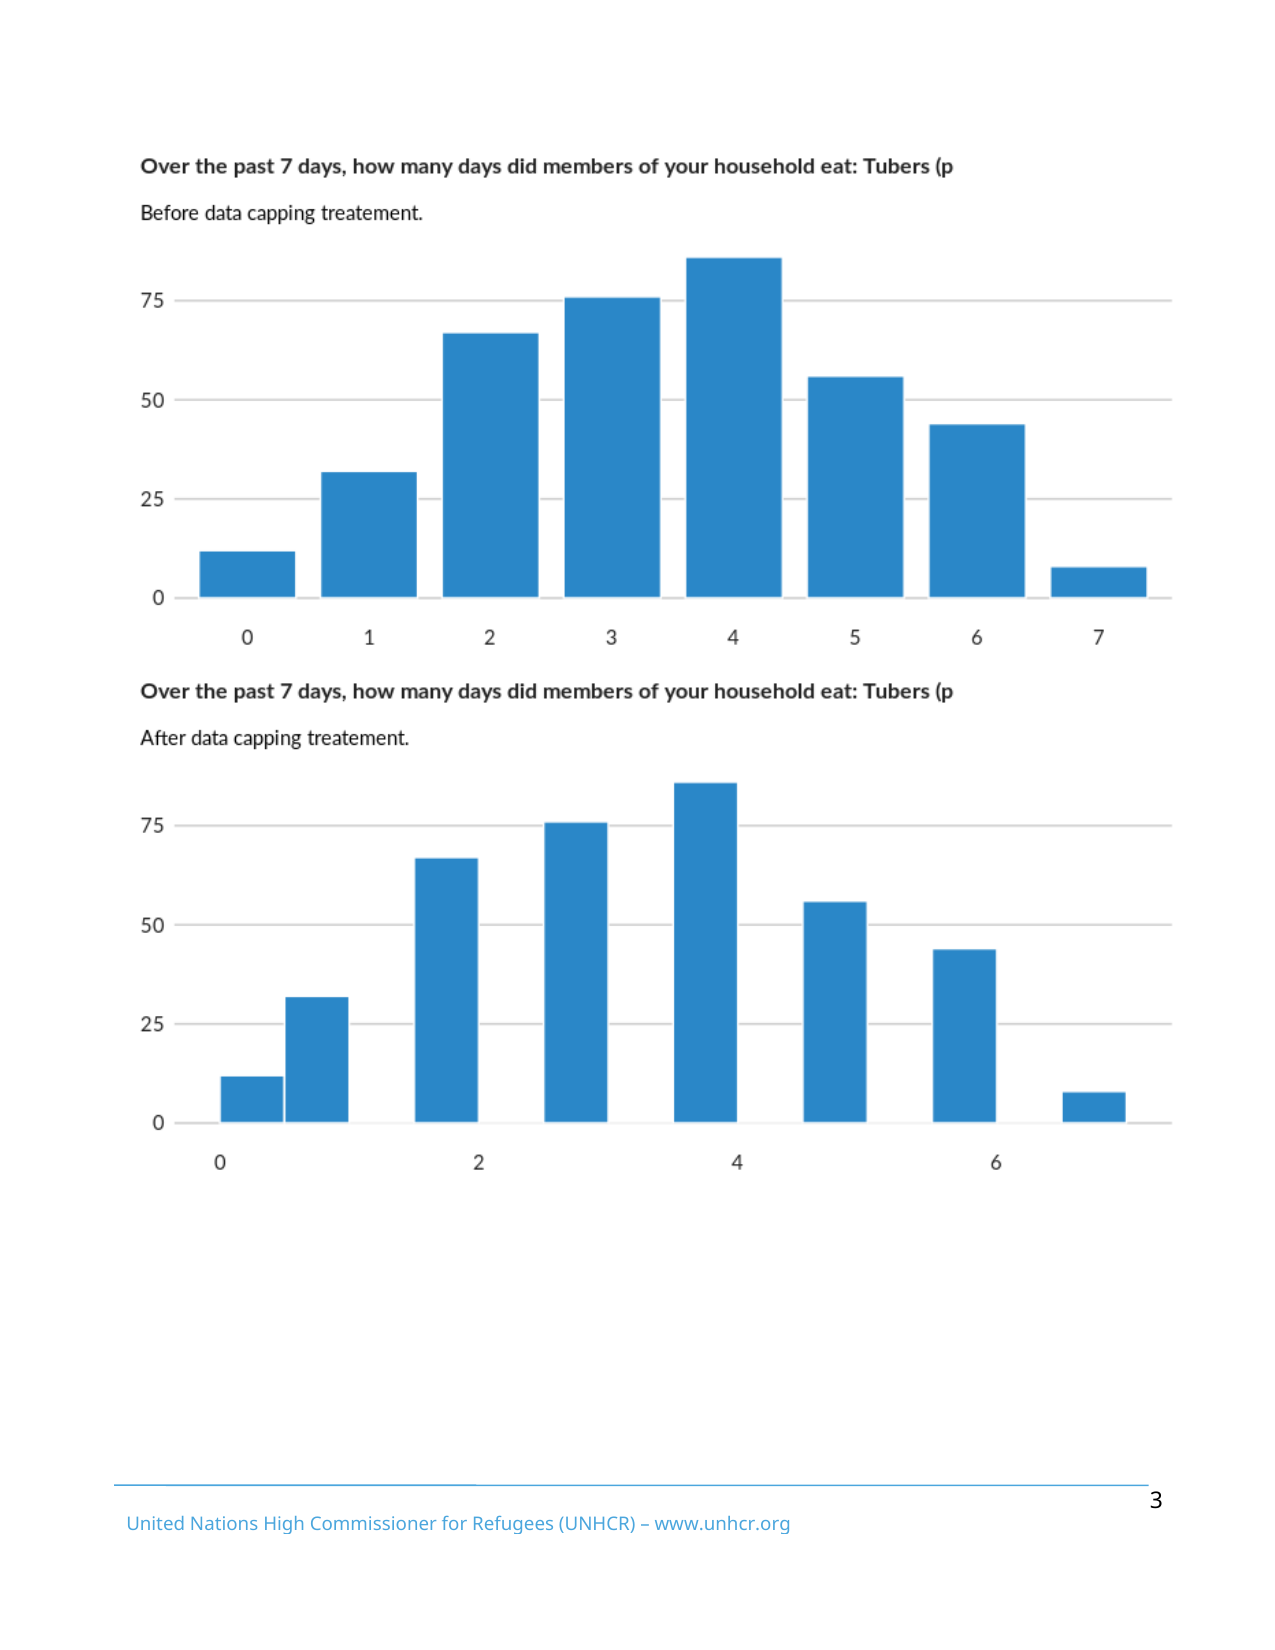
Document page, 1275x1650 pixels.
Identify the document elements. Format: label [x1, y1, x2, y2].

picture [131, 150, 1182, 1200]
